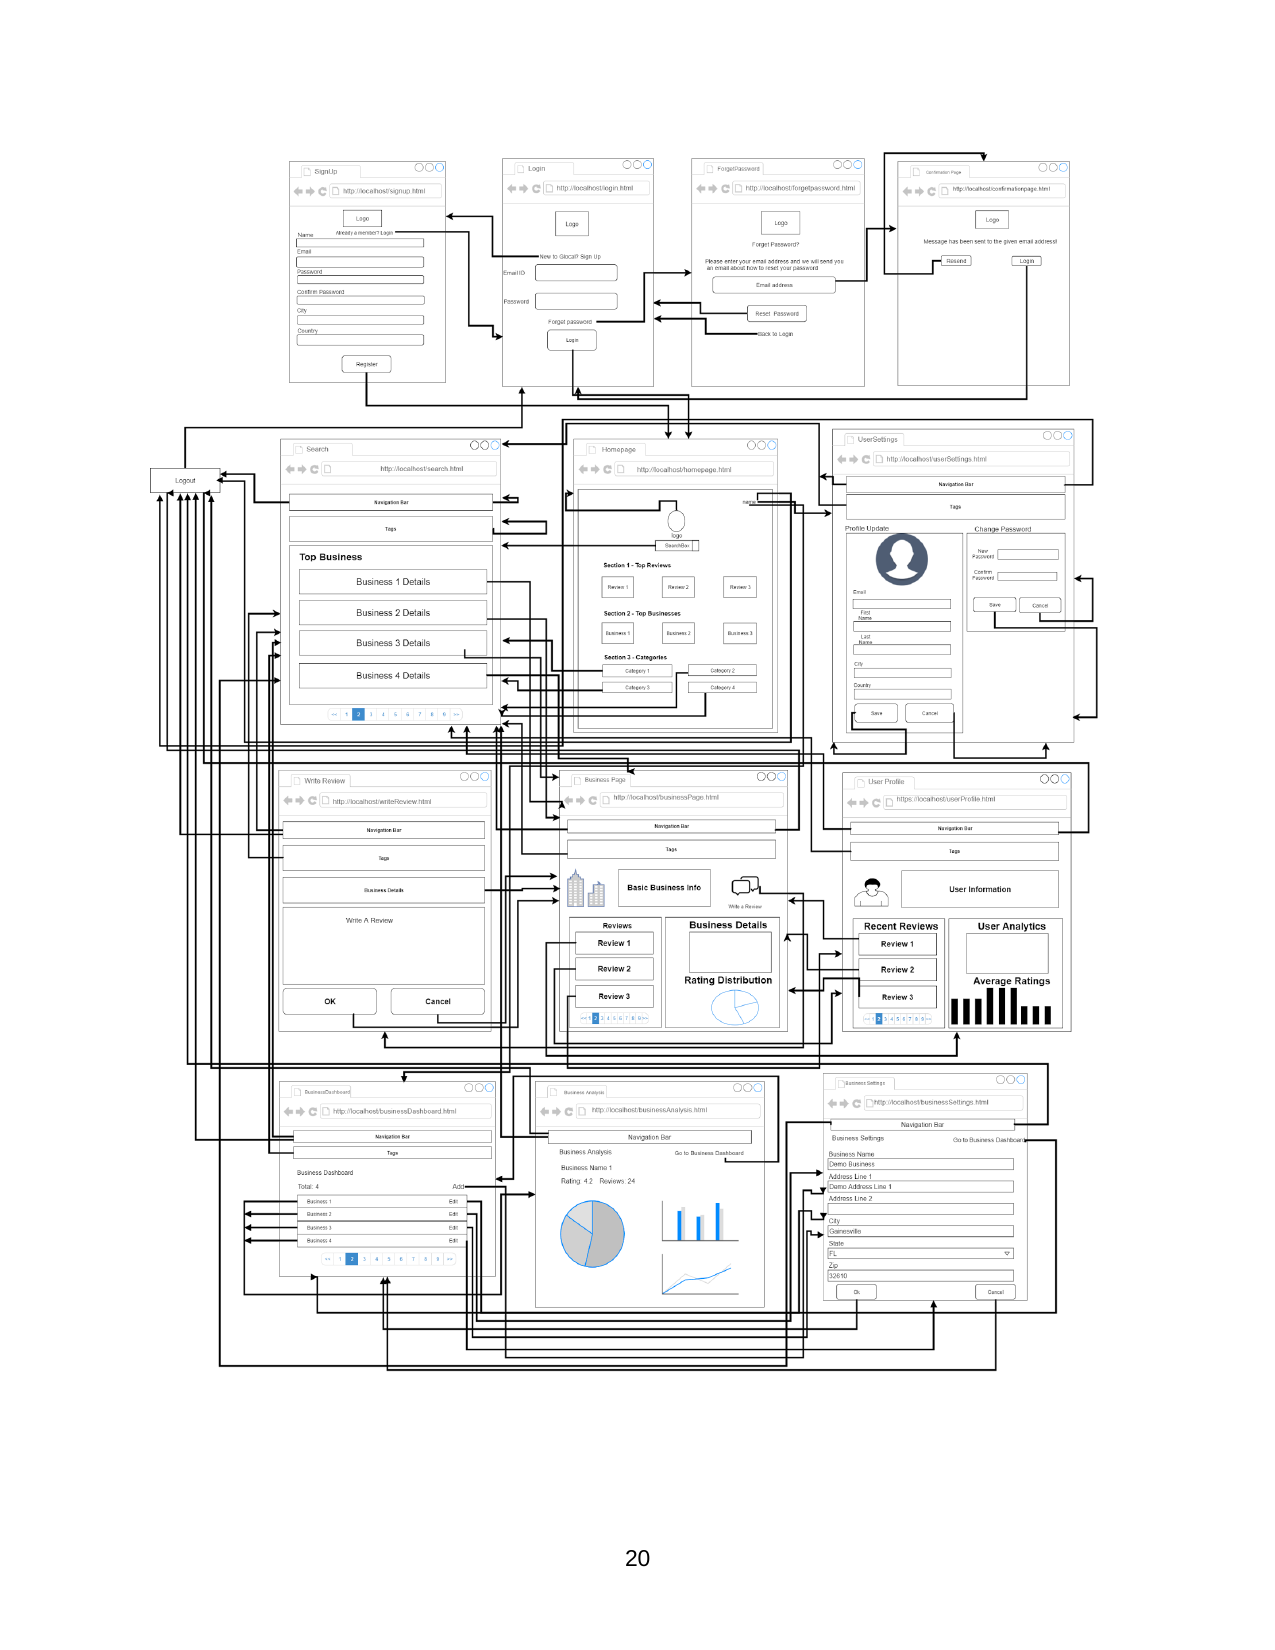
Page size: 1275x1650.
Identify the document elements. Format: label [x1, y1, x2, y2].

picture [150, 150, 1125, 1501]
